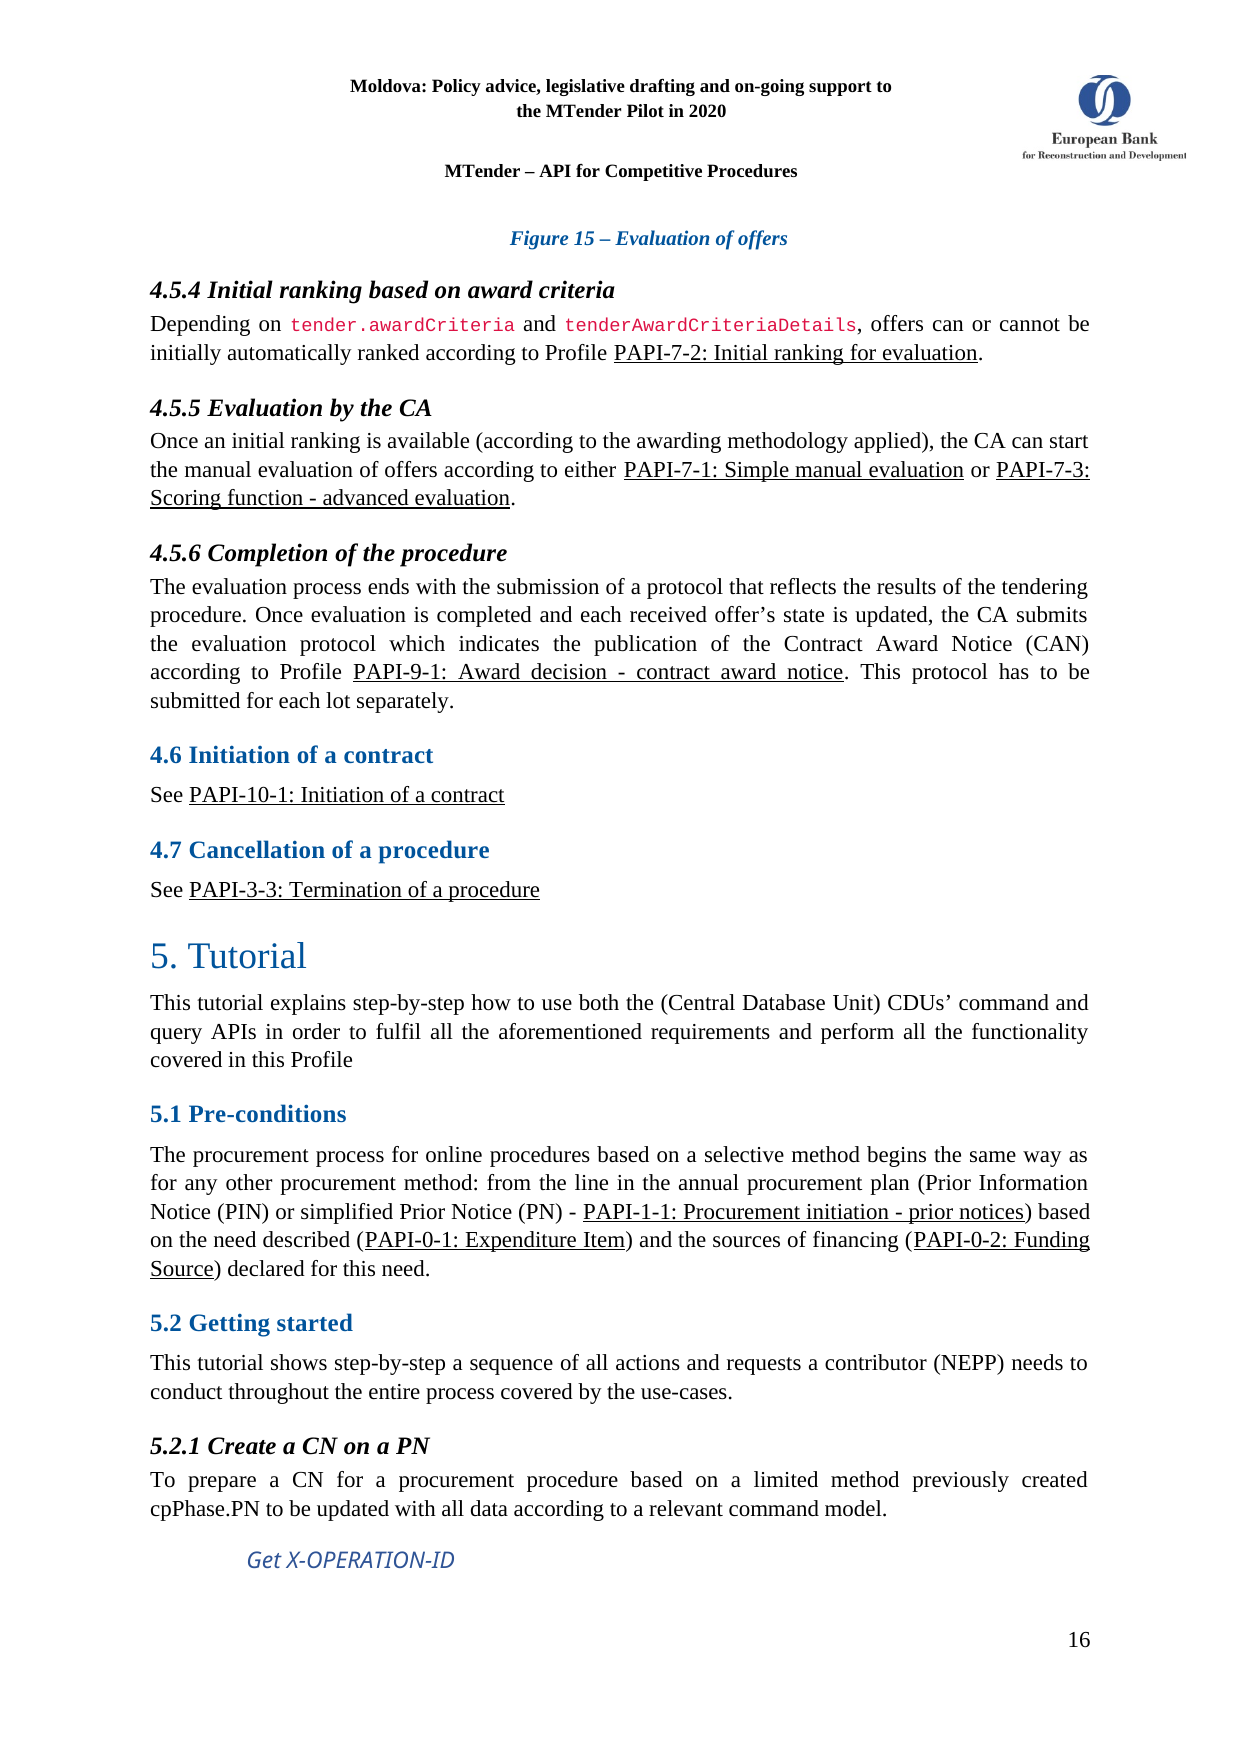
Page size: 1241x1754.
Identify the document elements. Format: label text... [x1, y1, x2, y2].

subtitle Evaluation by the CA [150, 393, 1090, 421]
text To prepare a CN for a procurement procedure based on a limited method previously created cpPhase.PN to be updated with all data according to a relevant command model. [150, 1466, 1090, 1521]
text See PAPI-10-1: Initiation of a contract [150, 781, 1090, 808]
text This tutorial shows step-by-step a sequence of all actions and requests a contributor (NEPP) needs to conduct throughout the entire process covered by the use-cases. [150, 1349, 1090, 1404]
text This tutorial explains step-by-step how to use both the (Central Database Unit) CDUs’ command and query APIs in order to fulfil all the aforementioned requirements and perform all the functionality covered in this Profile [150, 989, 1090, 1072]
text Figure 15 – Evaluation of offers [150, 226, 1090, 250]
text Depending on tender.awardCriteria and tenderAwardCriteriaDetails, offers can or cannot be initially automatically ranked according to Profile PAPI-7-2: Initial ranking for evaluation. [150, 310, 1090, 366]
subtitle Getting started [150, 1308, 1090, 1337]
text The evaluation process ends with the submission of a protocol that reflects the results of the tendering procedure. Once evaluation is completed and each received offer’s state is updated, the CA submits the evaluation protocol which indicates the publication of the Contract Award Notice (CAN) according to Profile PAPI-9-1: Award decision - contract award notice. This protocol has to be submitted for each lot separately. [150, 573, 1090, 713]
subtitle Tutorial [150, 934, 1090, 977]
text See PAPI-3-3: Termination of a procedure [150, 876, 1090, 902]
subtitle Get X-OPERATION-ID [246, 1544, 1090, 1575]
text The procurement process for online procedures based on a selective method begins the same way as for any other procurement method: from the line in the annual procurement plan (Prior Information Notice (PIN) or simplified Prior Notice (PN) - PAPI-1-1: Procurement initiation - prior notices) based on the need described (PAPI-0-1: Expenditure Item) and the sources of financing (PAPI-0-2: Funding Source) declared for this need. [150, 1141, 1090, 1281]
subtitle Pre-conditions [150, 1099, 1090, 1128]
subtitle Create a CN on a PN [150, 1431, 1090, 1460]
picture [1022, 75, 1187, 161]
subtitle Completion of the procedure [150, 538, 1090, 567]
subtitle Initiation of a contract [150, 740, 1090, 769]
subtitle Cancellation of a procedure [150, 835, 1090, 863]
subtitle Initial ranking based on award criteria [150, 275, 1090, 304]
text Once an initial ranking is available (according to the awarding methodology applied), the CA can start the manual evaluation of offers according to either PAPI-7-1: Simple manual evaluation or PAPI-7-3: Scoring function - advanced evaluation. [150, 428, 1090, 511]
